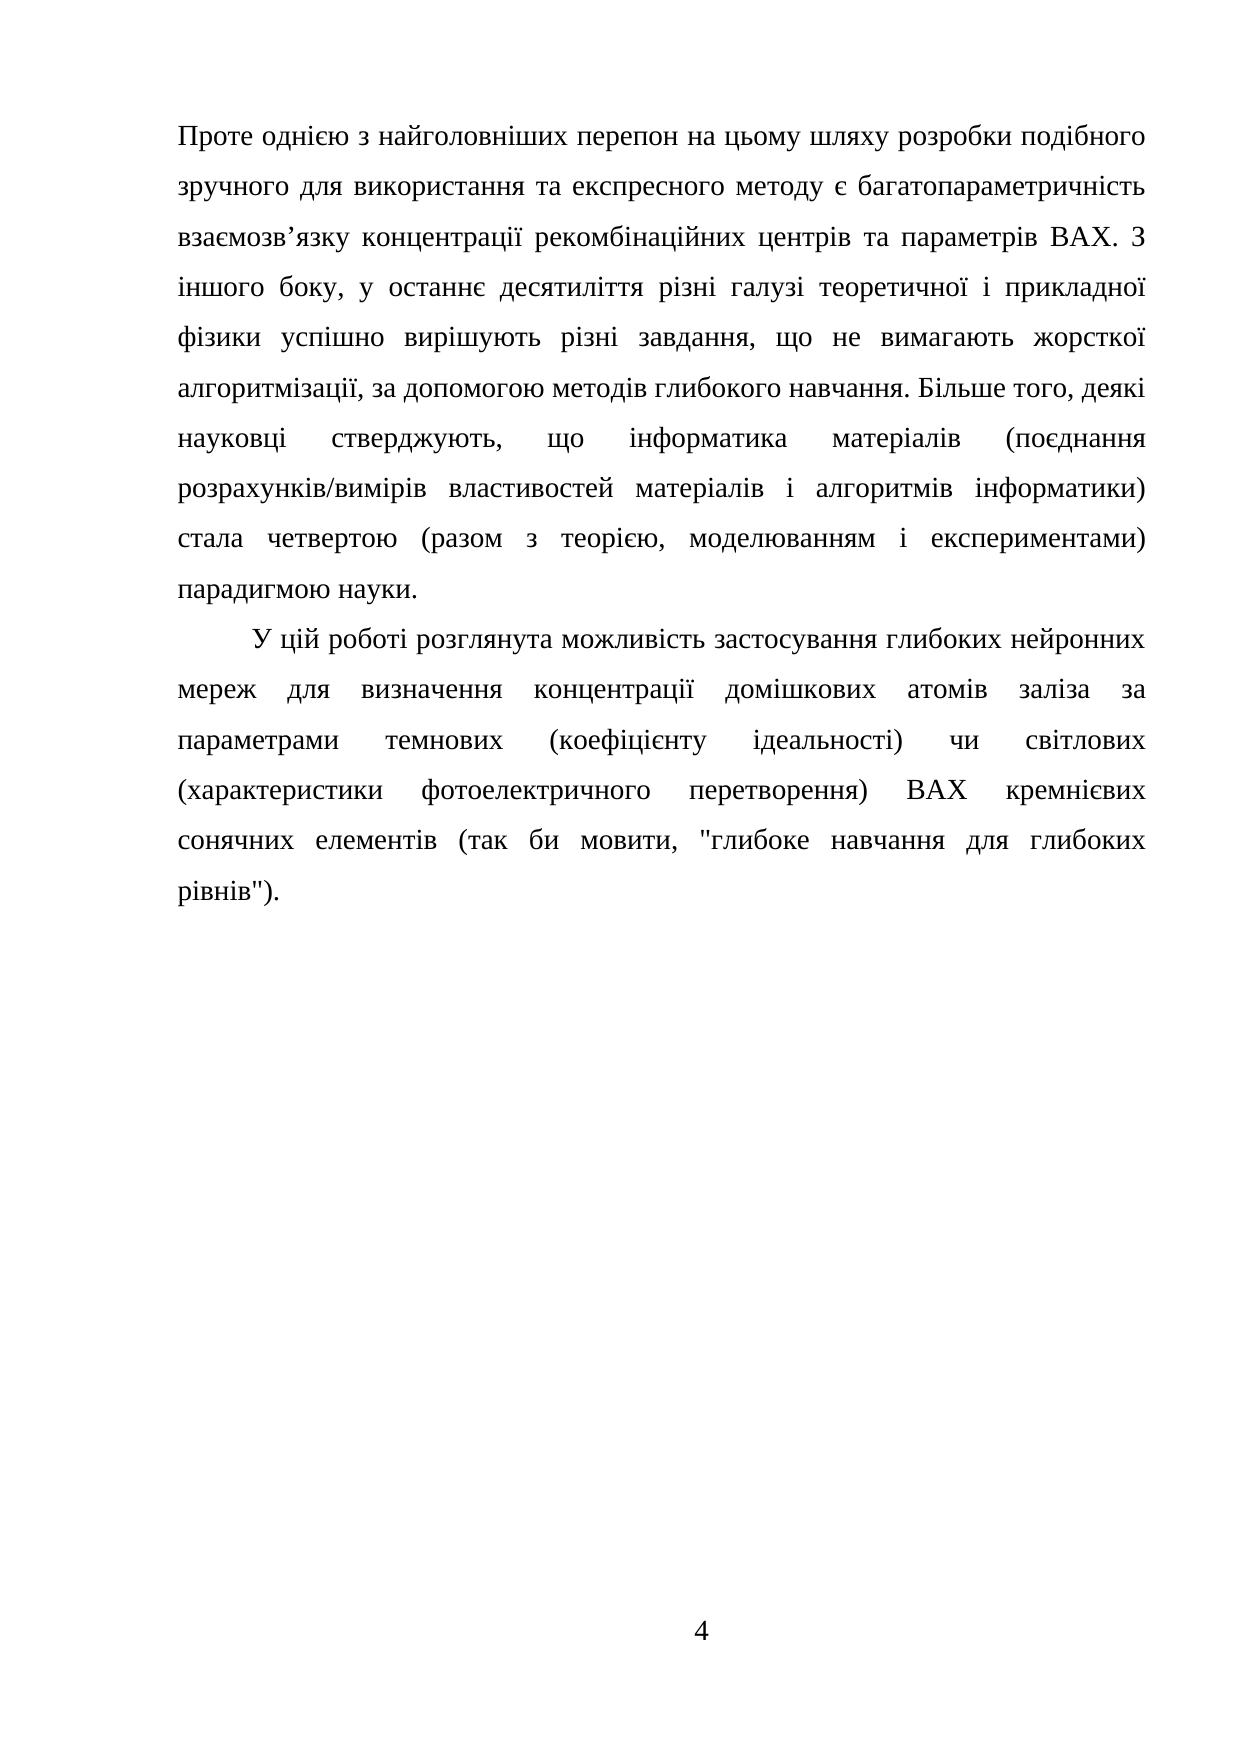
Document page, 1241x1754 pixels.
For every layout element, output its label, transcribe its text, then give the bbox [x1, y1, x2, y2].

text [177, 118, 1146, 604]
text У цій роботі розглянута можливість застосування глибоких нейронних мереж для визначення концентрації домішкових атомів заліза за параметрами темнових (коефіцієнту ідеальності) чи світлових (характеристики фотоелектричного перетворення) ВАХ кремнієвих сонячних елементів (так би мовити, "глибоке навчання для глибоких рівнів"). [177, 621, 1146, 906]
